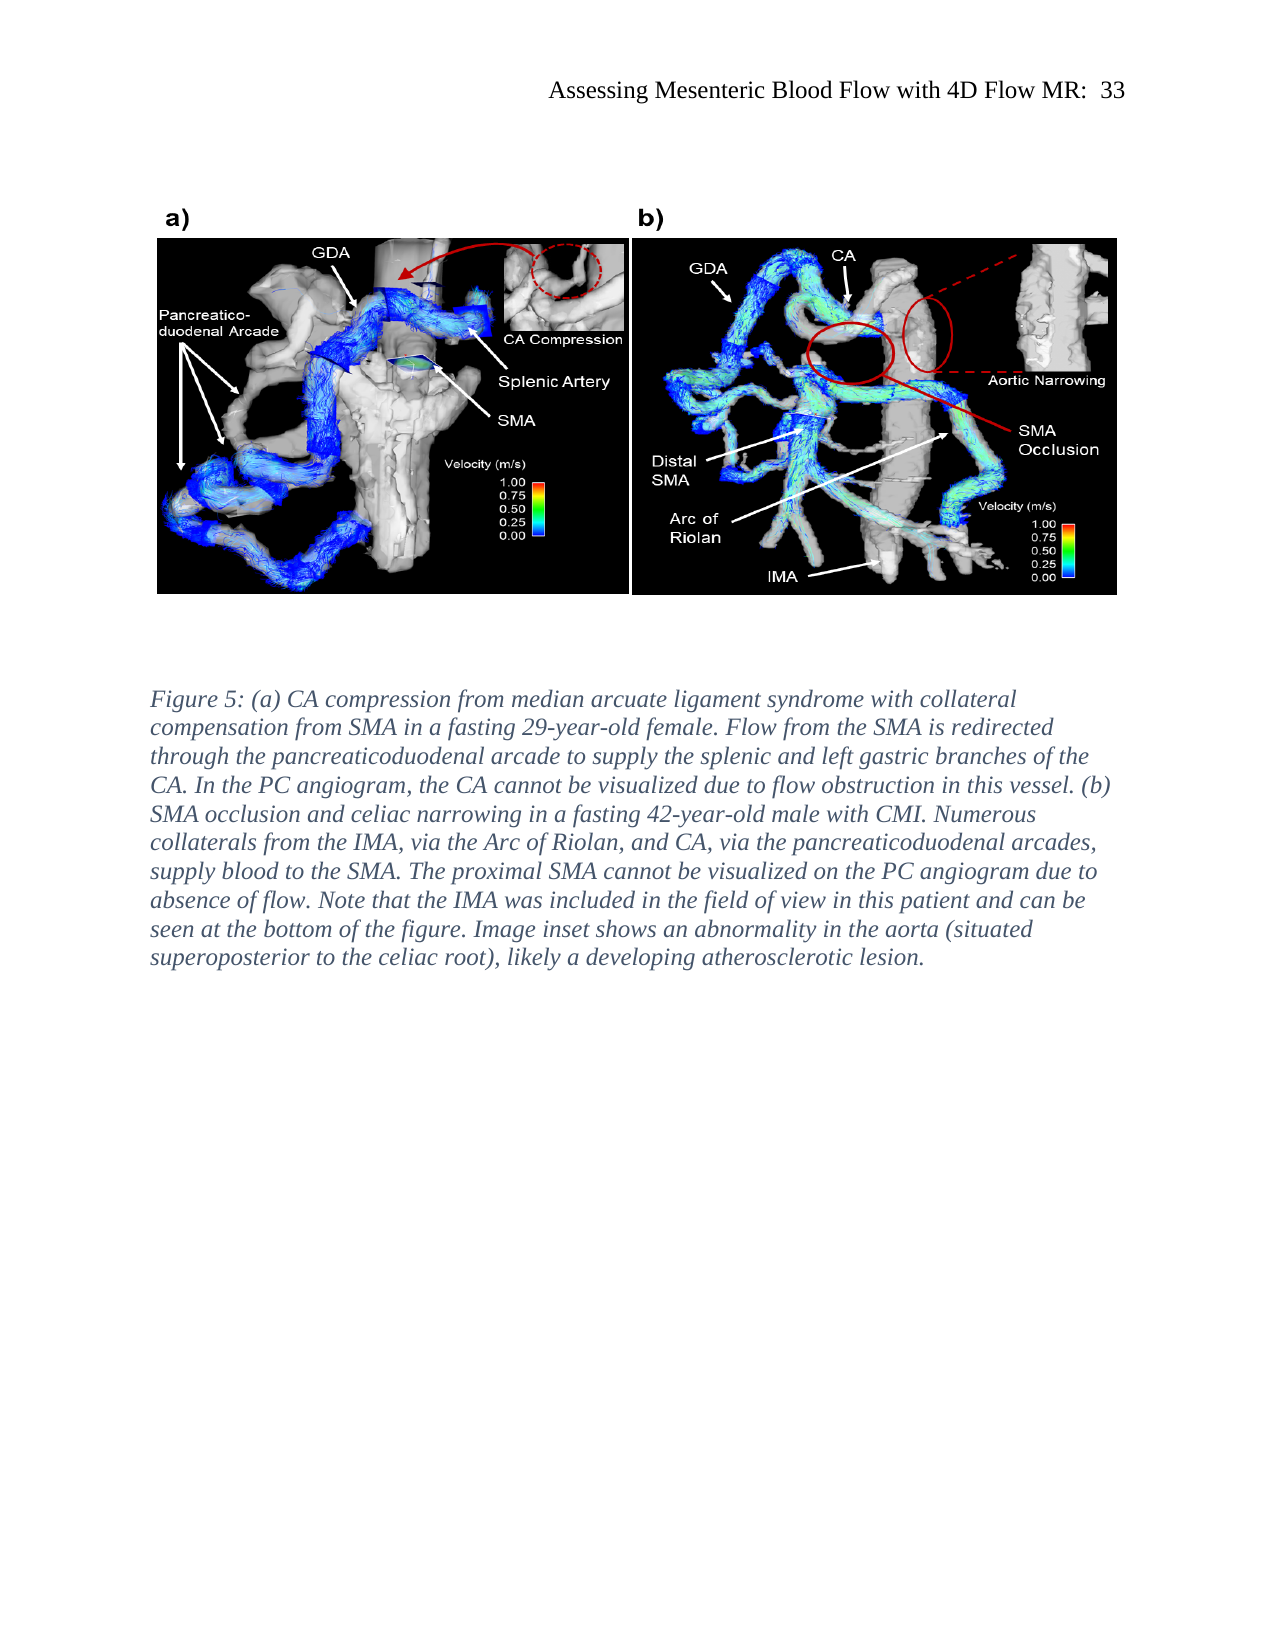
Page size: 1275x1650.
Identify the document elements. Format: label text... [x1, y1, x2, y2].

text Figure 5: (a) CA compression from median arcuate ligament syndrome with collateral compensation from SMA in a fasting 29-year-old female. Flow from the SMA is redirected through the pancreaticoduodenal arcade to supply the splenic and left gastric branches of the CA. In the PC angiogram, the CA cannot be visualized due to flow obstruction in this vessel. (b) SMA occlusion and celiac narrowing in a fasting 42-year-old male with CMI. Numerous collaterals from the IMA, via the Arc of Riolan, and CA, via the pancreaticoduodenal arcades, supply blood to the SMA. The proximal SMA cannot be visualized on the PC angiogram due to absence of flow. Note that the IMA was included in the field of view in this patient and can be seen at the bottom of the figure. Image inset shows an abnormality in the aorta (situated superoposterior to the celiac root), likely a developing atherosclerotic lesion. [150, 684, 1125, 971]
picture [150, 199, 1125, 665]
